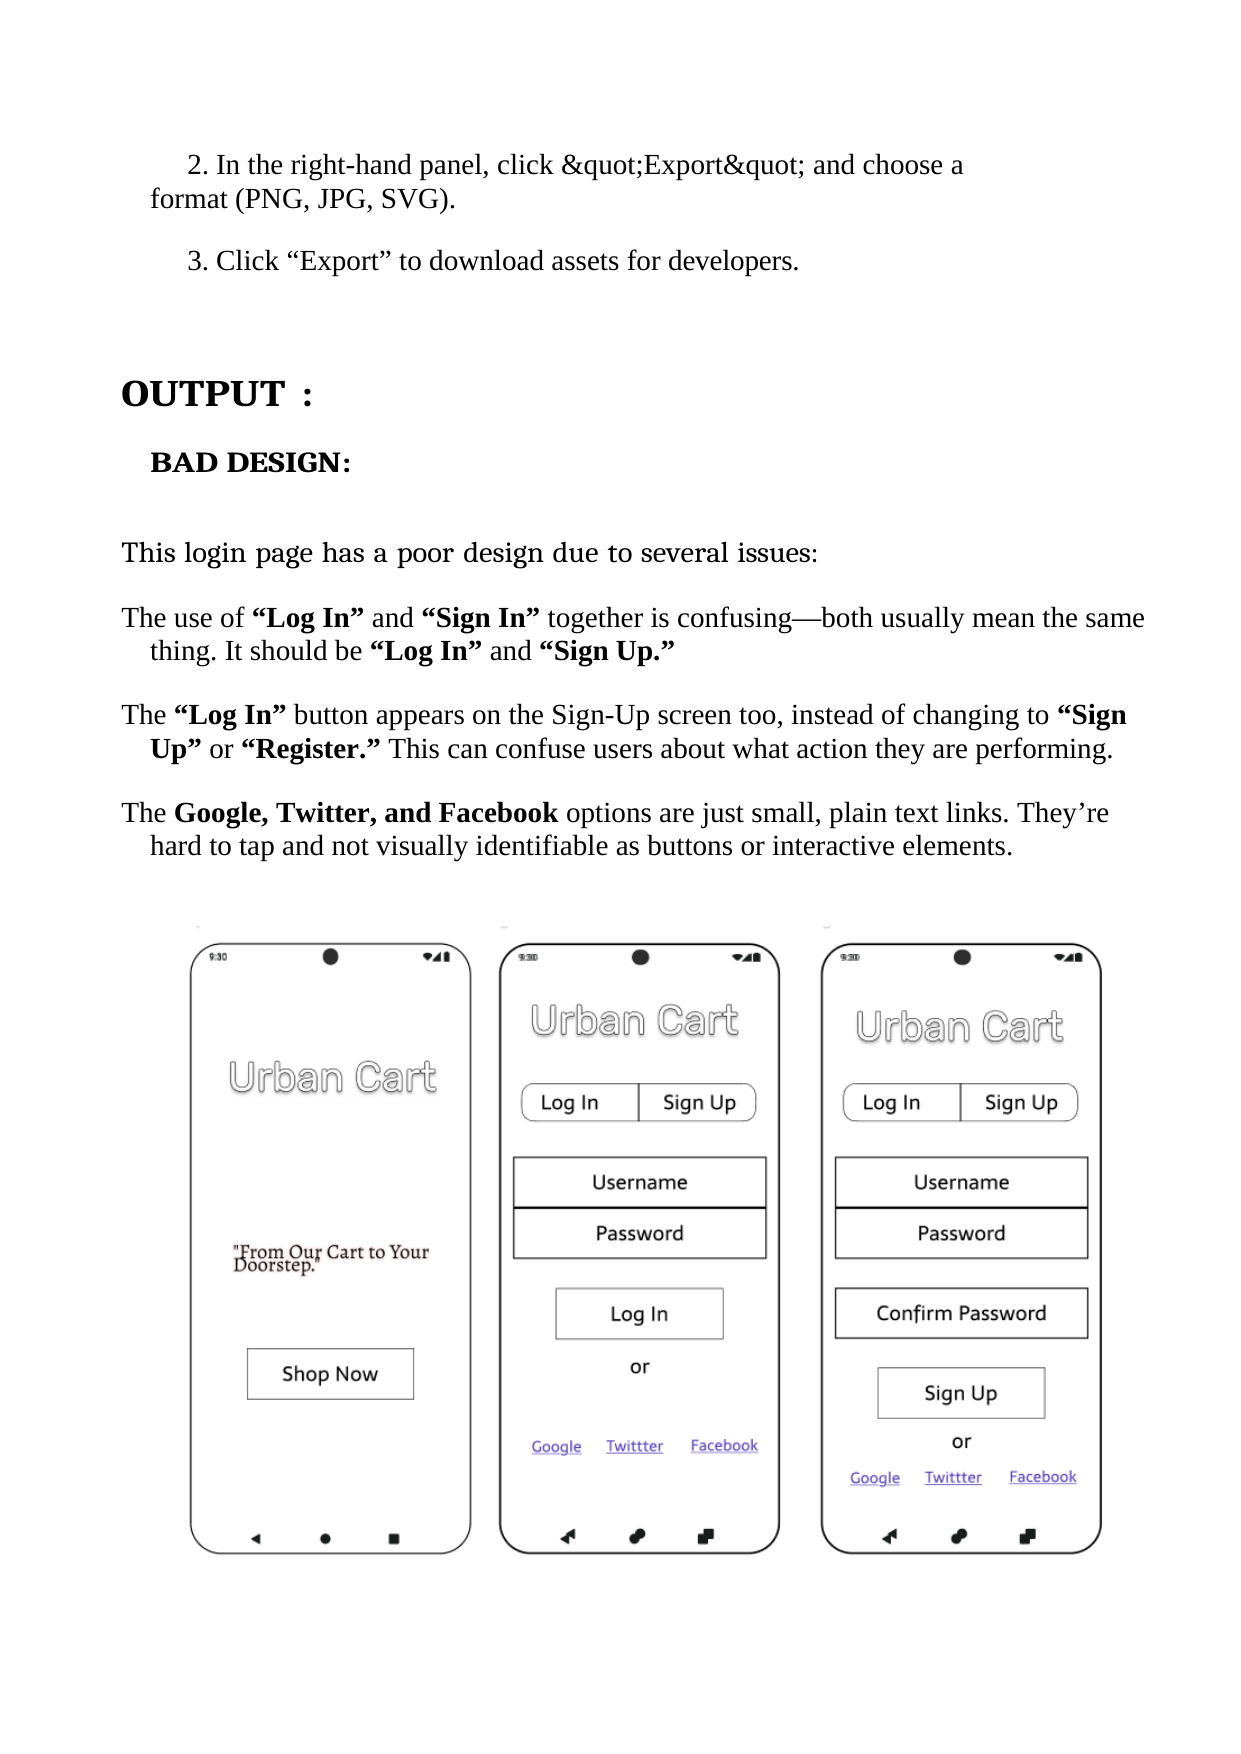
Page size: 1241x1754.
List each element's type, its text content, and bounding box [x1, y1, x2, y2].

text The “Log In” button appears on the Sign-Up screen too, instead of changing to “Sign Up” or “Register.” This can confuse users about what action they are performing. [121, 697, 1166, 764]
list Click “Export” to download assets for developers. [187, 243, 1166, 277]
text This login page has a poor design due to several issues: [121, 536, 1166, 569]
text OUTPUT : [121, 372, 1166, 416]
list In the right-hand panel, click &quot;Export&quot; and choose a format (PNG, JPG, SVG). [150, 147, 1047, 214]
picture [118, 926, 1167, 1584]
text The use of “Log In” and “Sign In” together is confusing—both usually mean the same thing. It should be “Log In” and “Sign Up.” [121, 600, 1166, 667]
text The Google, Twitter, and Facebook options are just small, plain text links. They’re hard to tap and not visually identifiable as buttons or interactive elements. [121, 795, 1166, 862]
subtitle BAD DESIGN: [150, 446, 1166, 480]
